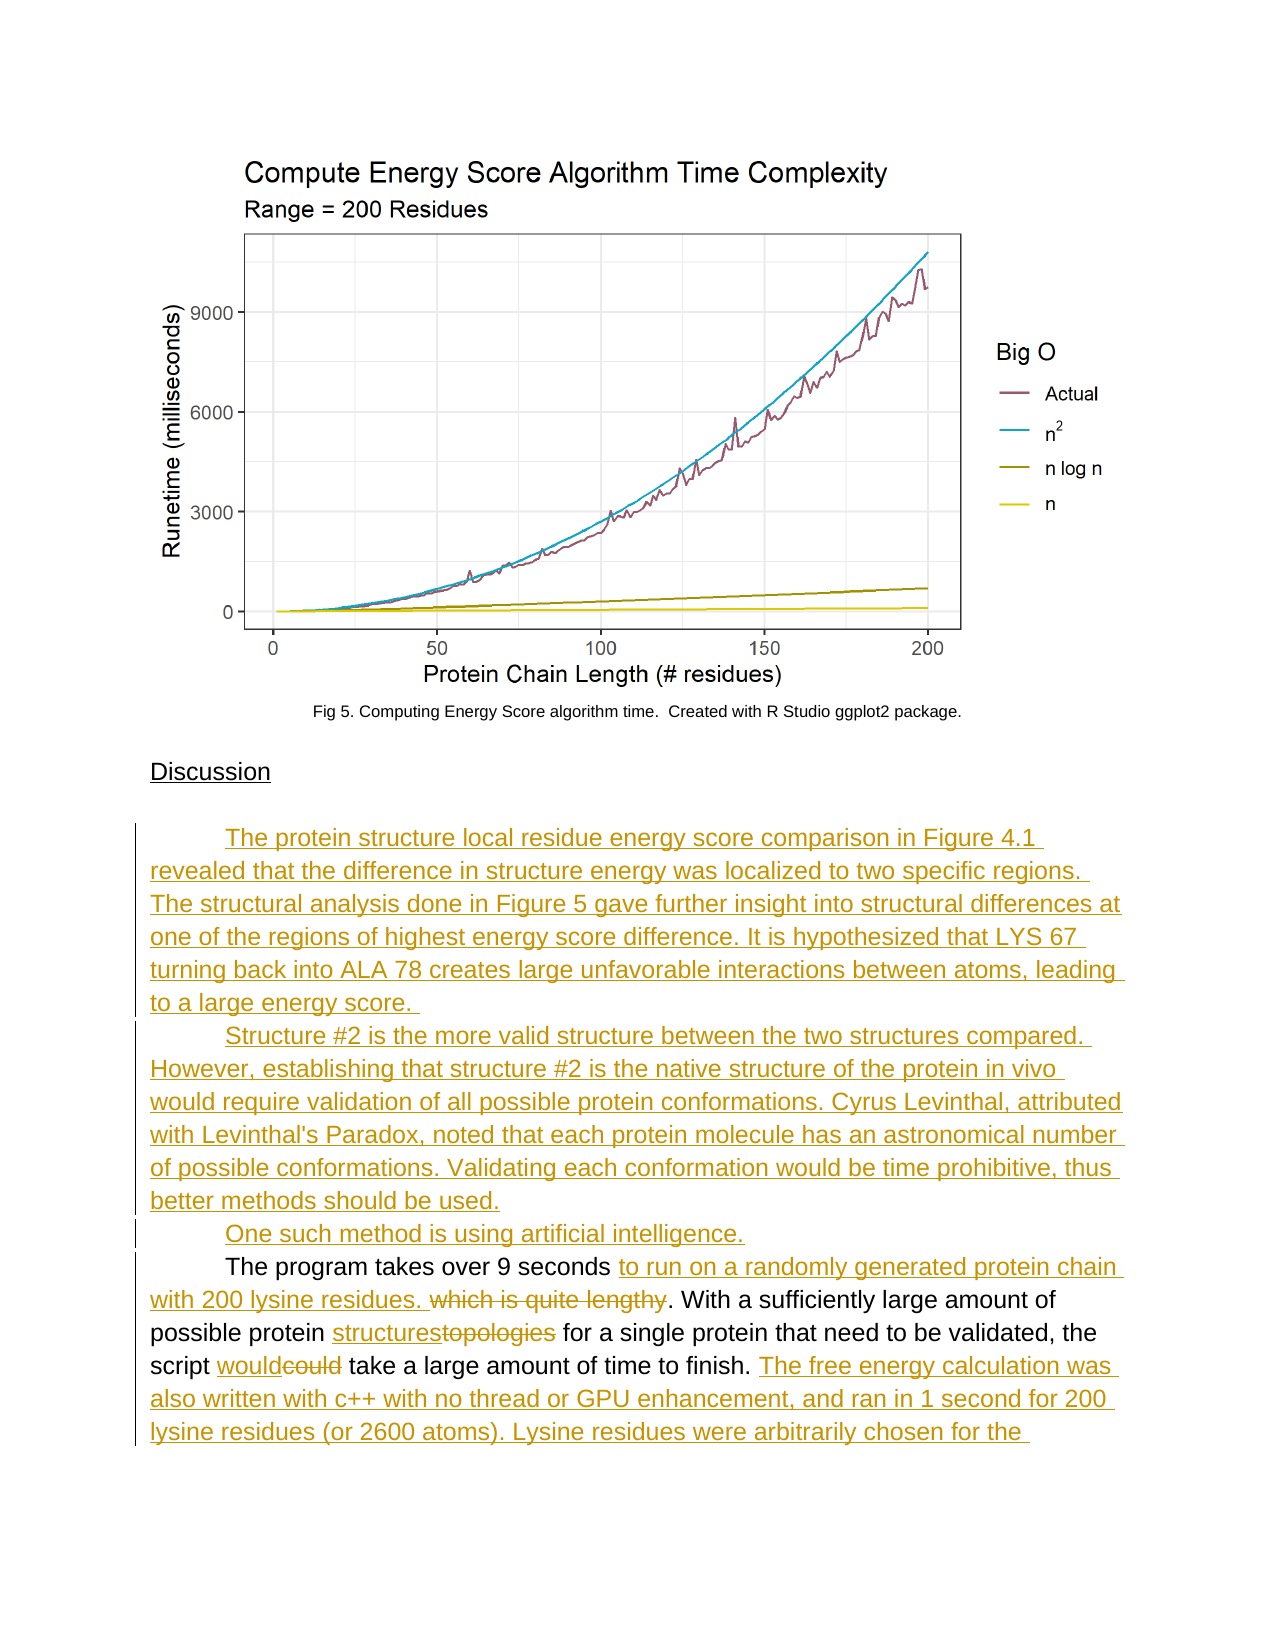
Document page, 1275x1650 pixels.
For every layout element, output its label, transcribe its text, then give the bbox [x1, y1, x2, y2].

picture [150, 150, 1125, 698]
text Fig 5. Computing Energy Score algorithm time. Created with R Studio ggplot2 package. [150, 702, 1125, 721]
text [150, 1252, 1125, 1446]
text Discussion [150, 757, 1125, 786]
